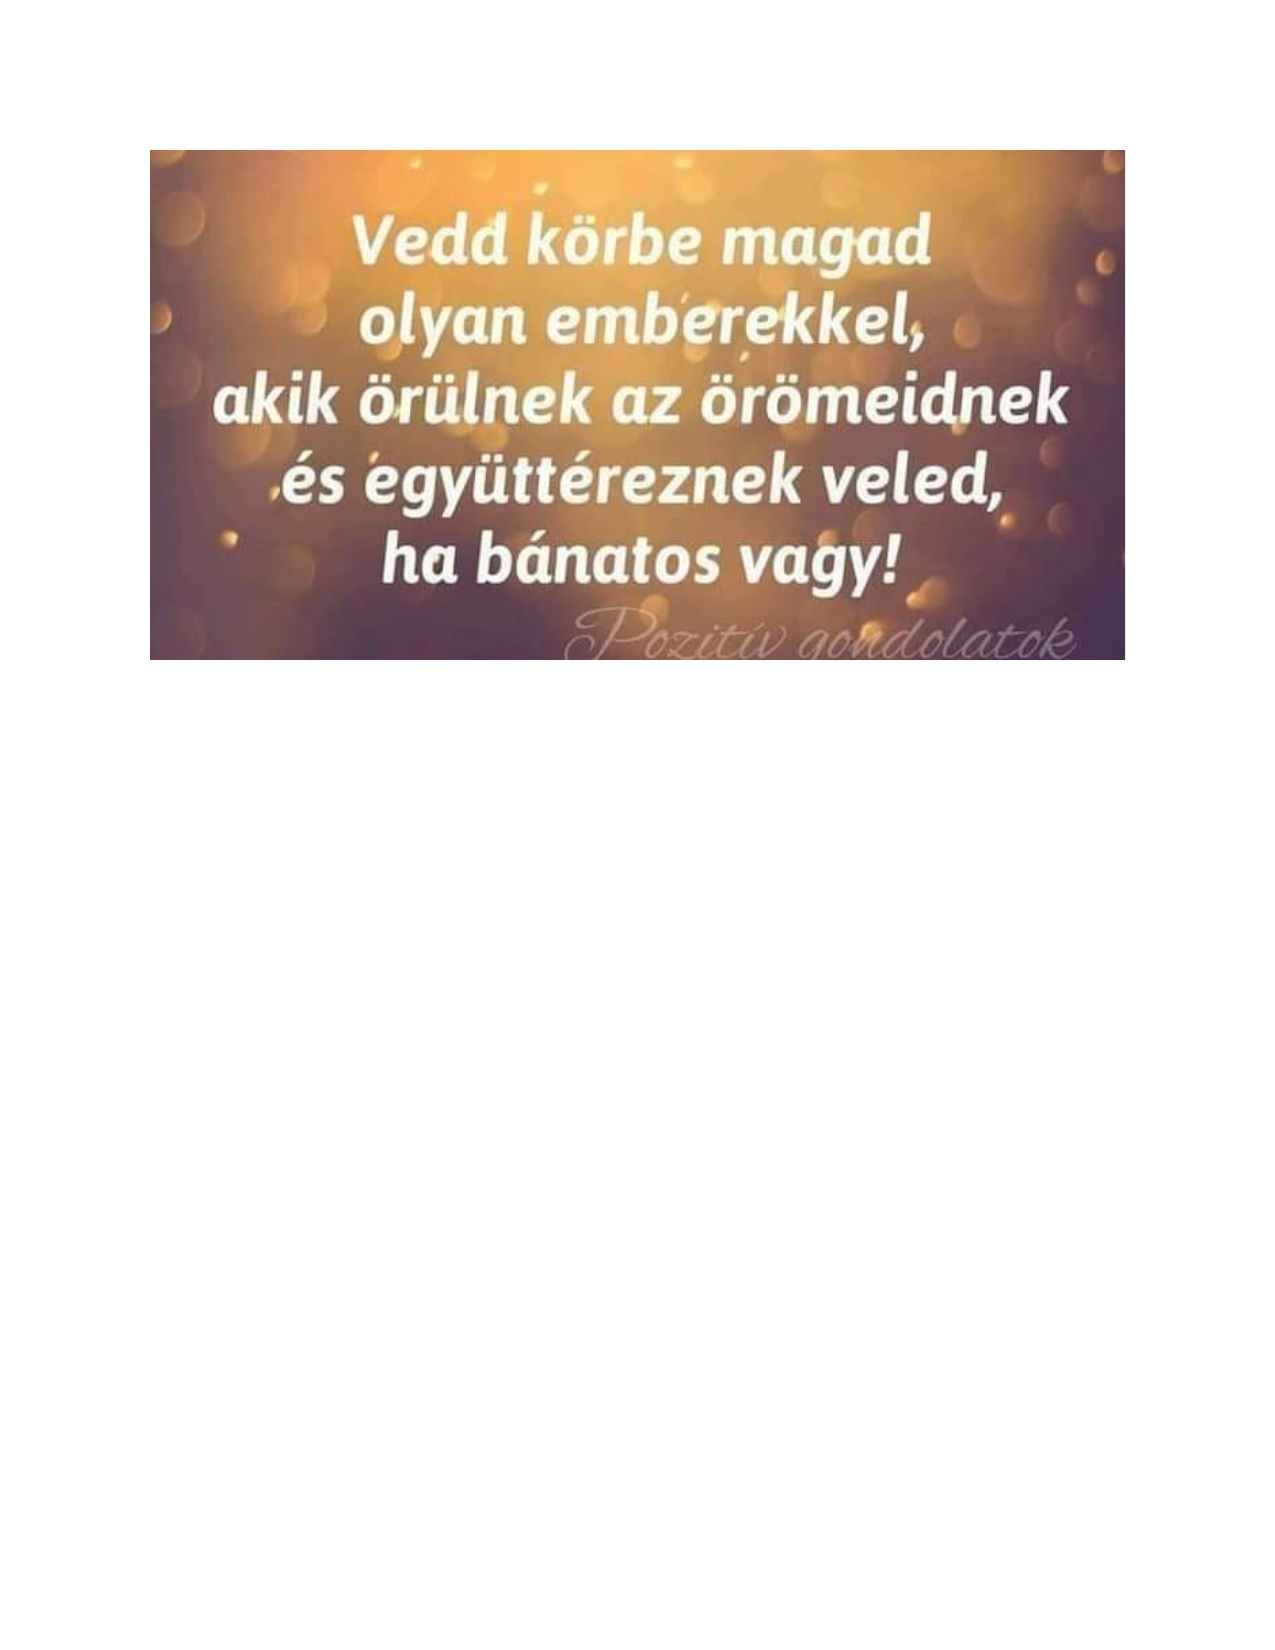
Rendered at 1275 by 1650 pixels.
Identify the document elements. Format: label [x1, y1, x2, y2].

picture [150, 150, 1125, 660]
